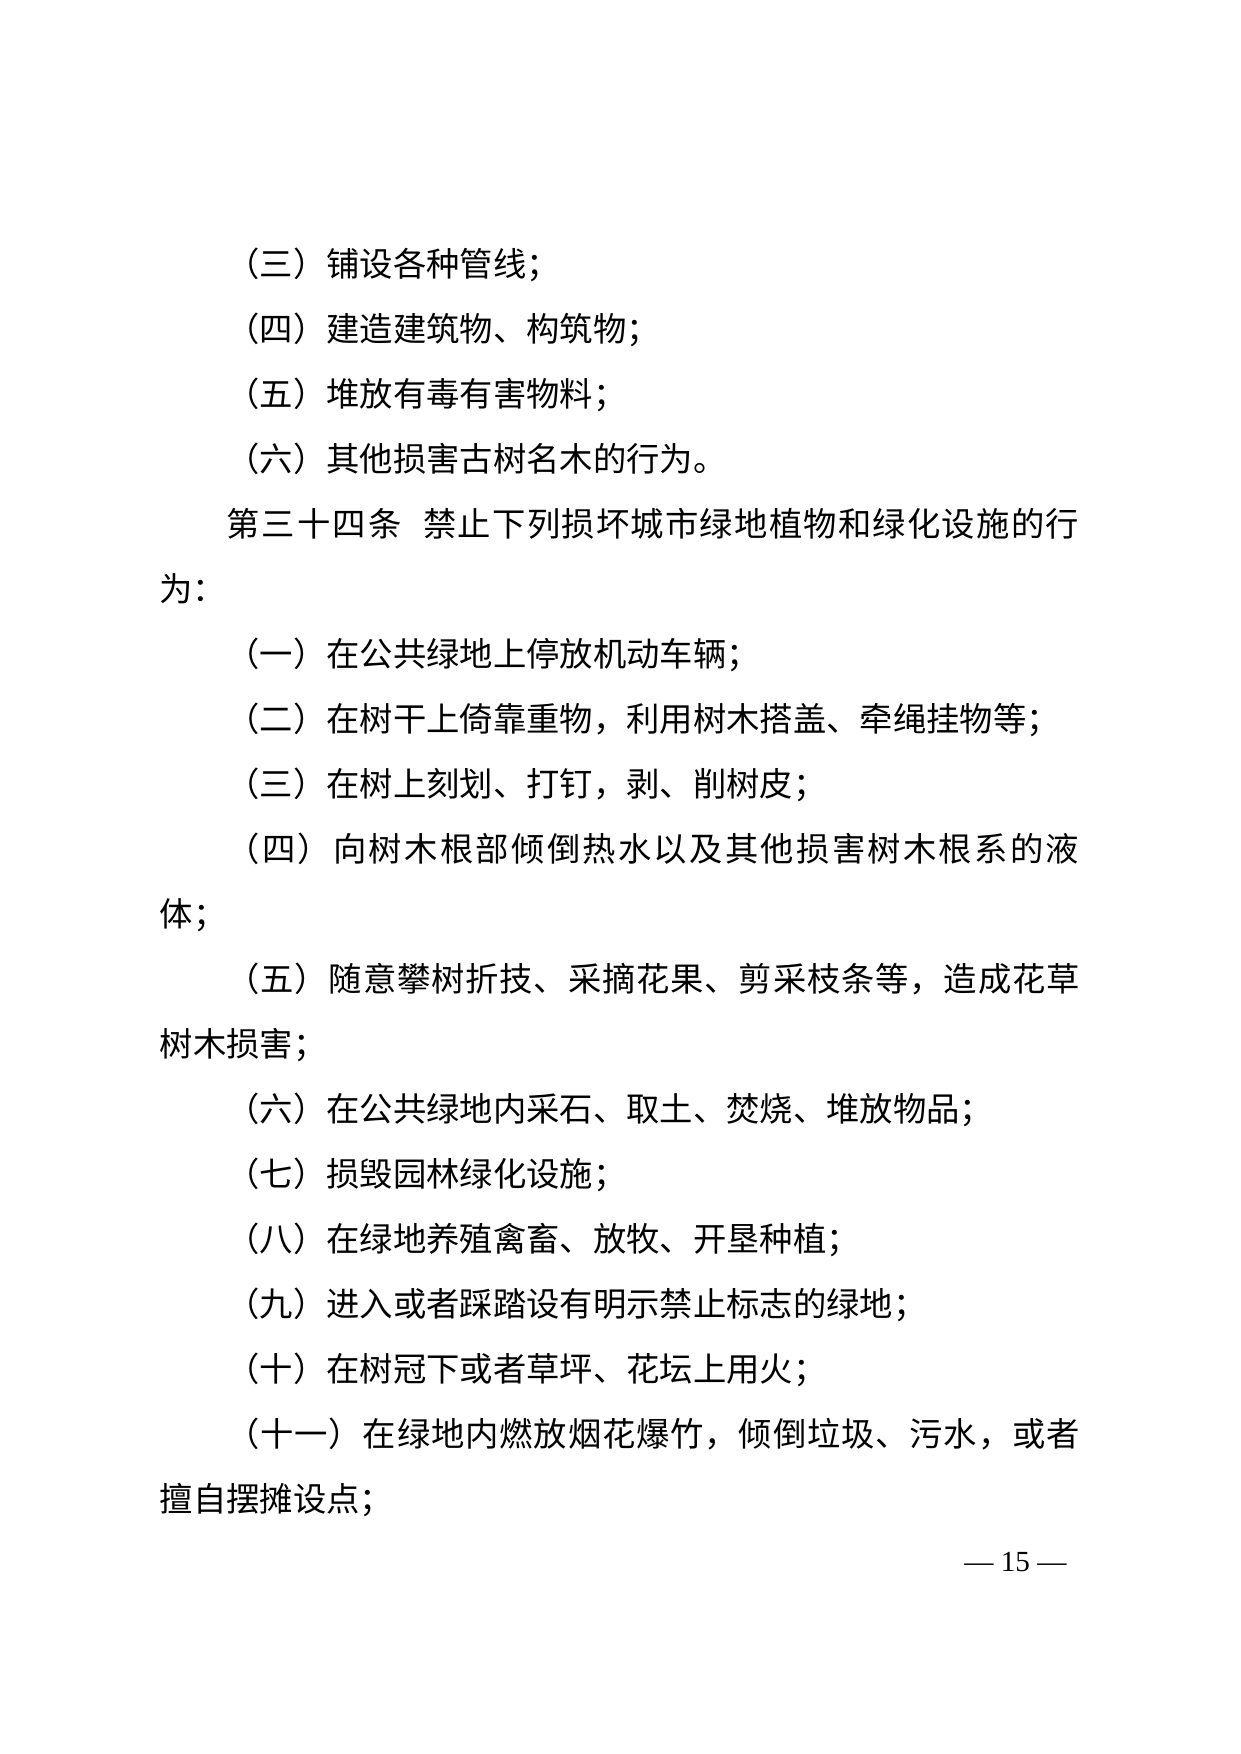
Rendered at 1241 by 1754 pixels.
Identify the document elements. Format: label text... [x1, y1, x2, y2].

text （十一）在绿地内燃放烟花爆竹，倾倒垃圾、污水，或者擅自摆摊设点； [159, 1400, 1081, 1530]
text （八）在绿地养殖禽畜、放牧、开垦种植； [159, 1205, 1081, 1270]
text （四）向树木根部倾倒热水以及其他损害树木根系的液体； [159, 815, 1081, 945]
text （十）在树冠下或者草坪、花坛上用火； [159, 1335, 1081, 1400]
text （一）在公共绿地上停放机动车辆； [159, 620, 1081, 685]
text （六）在公共绿地内采石、取土、焚烧、堆放物品； [159, 1075, 1081, 1140]
text （三）在树上刻划、打钉，剥、削树皮； [159, 750, 1081, 815]
text 第三十四条 禁止下列损坏城市绿地植物和绿化设施的行为： [159, 490, 1081, 620]
text （七）损毁园林绿化设施； [159, 1140, 1081, 1205]
text （二）在树干上倚靠重物，利用树木搭盖、牵绳挂物等； [159, 685, 1081, 750]
text （九）进入或者踩踏设有明示禁止标志的绿地； [159, 1270, 1081, 1335]
text （五）随意攀树折技、采摘花果、剪采枝条等，造成花草树木损害； [159, 945, 1081, 1075]
text （三）铺设各种管线； [159, 230, 1081, 295]
text （四）建造建筑物、构筑物； [159, 295, 1081, 360]
text （五）堆放有毒有害物料； [159, 360, 1081, 425]
text （六）其他损害古树名木的行为。 [159, 425, 1081, 490]
